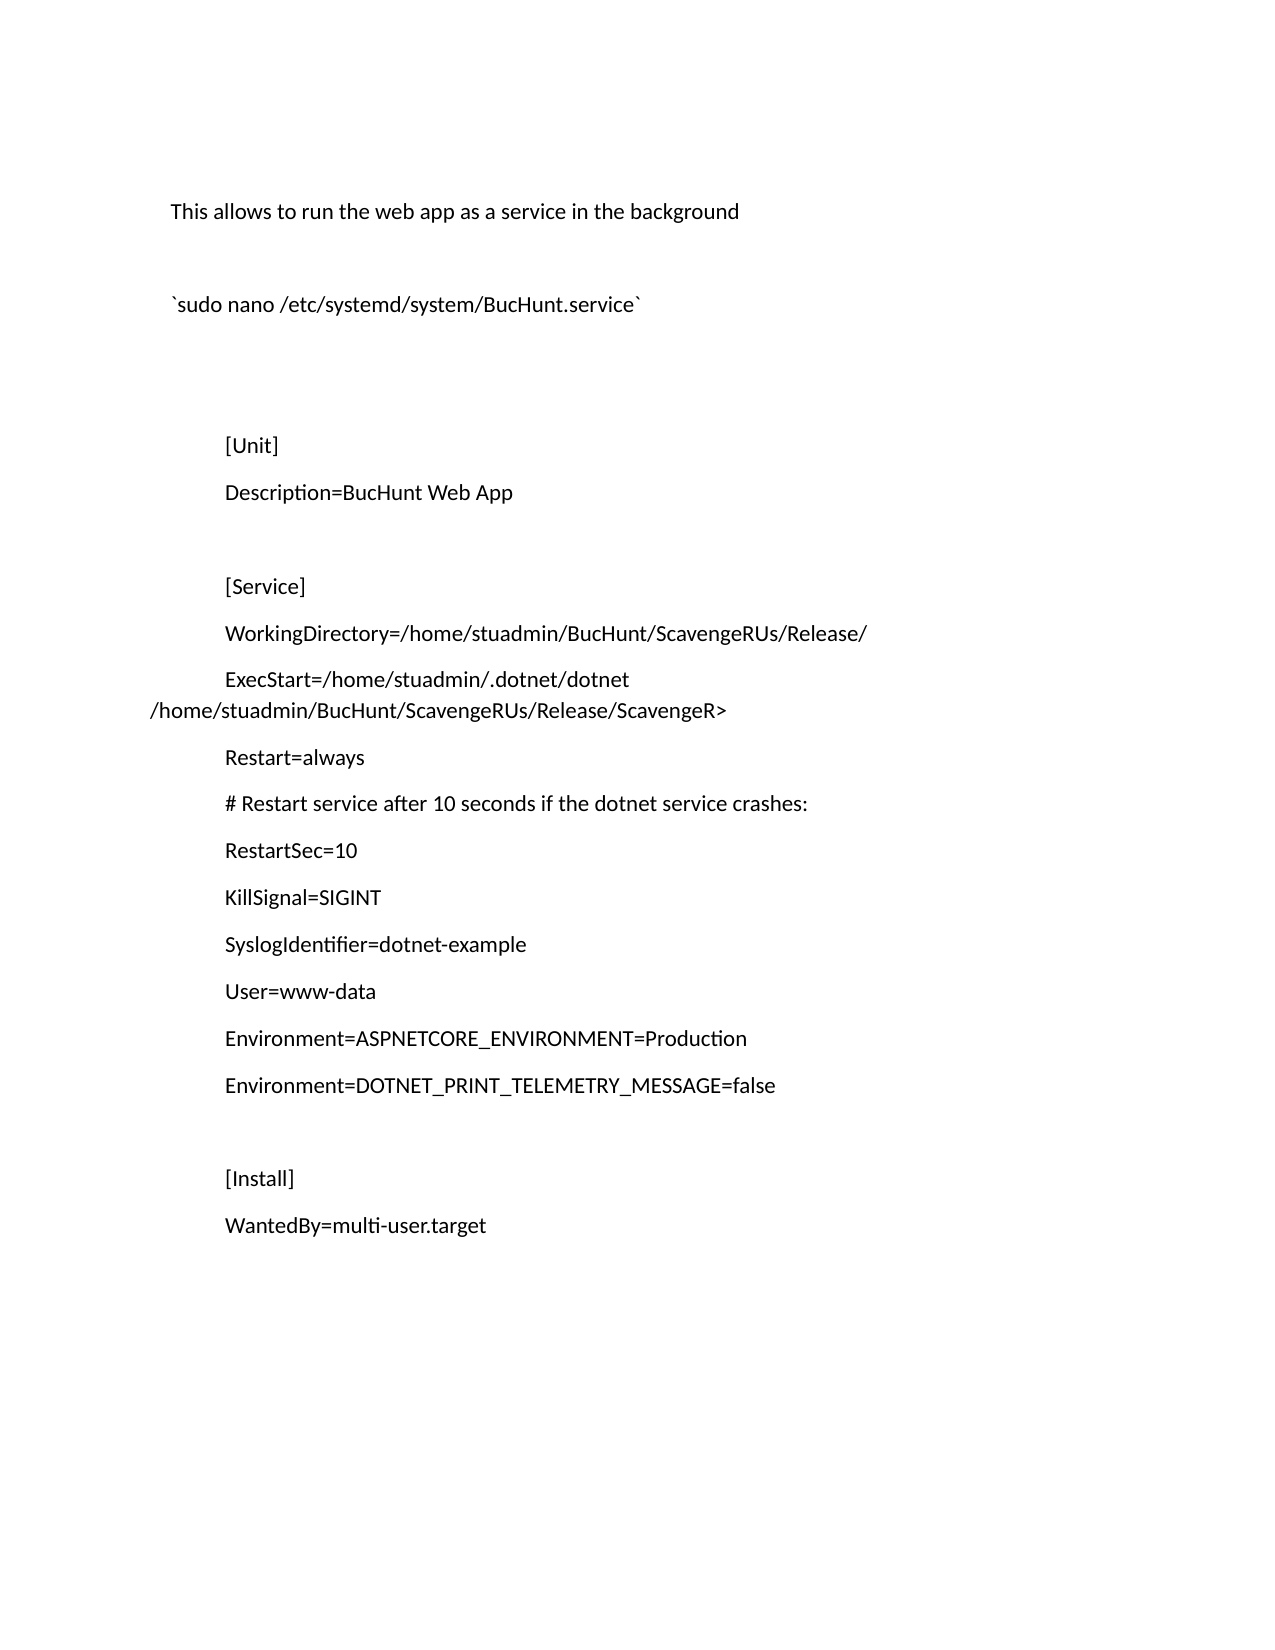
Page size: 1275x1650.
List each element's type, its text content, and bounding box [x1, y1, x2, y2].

text Environment=DOTNET_PRINT_TELEMETRY_MESSAGE=false [150, 1071, 1125, 1099]
text [Install] [150, 1164, 1125, 1193]
text SyslogIdentifier=dotnet-example [150, 930, 1125, 958]
text [Service] [150, 572, 1125, 600]
text WorkingDirectory=/home/stuadmin/BucHunt/ScavengeRUs/Release/ [150, 619, 1125, 647]
text User=www-data [150, 977, 1125, 1005]
text This allows to run the web app as a service in the background [150, 197, 1125, 225]
text Restart=always [150, 743, 1125, 771]
text RestartSec=10 [150, 836, 1125, 864]
text KillSignal=SIGINT [150, 883, 1125, 911]
text [Unit] [150, 431, 1125, 459]
text # Restart service after 10 seconds if the dotnet service crashes: [150, 789, 1125, 818]
text Environment=ASPNETCORE_ENVIRONMENT=Production [150, 1024, 1125, 1052]
text ExecStart=/home/stuadmin/.dotnet/dotnet /home/stuadmin/BucHunt/ScavengeRUs/Release/ScavengeR> [150, 666, 1125, 724]
text Description=BucHunt Web App [150, 478, 1125, 506]
text `sudo nano /etc/systemd/system/BucHunt.service` [150, 291, 1125, 319]
text WantedBy=multi-user.target [150, 1211, 1125, 1239]
